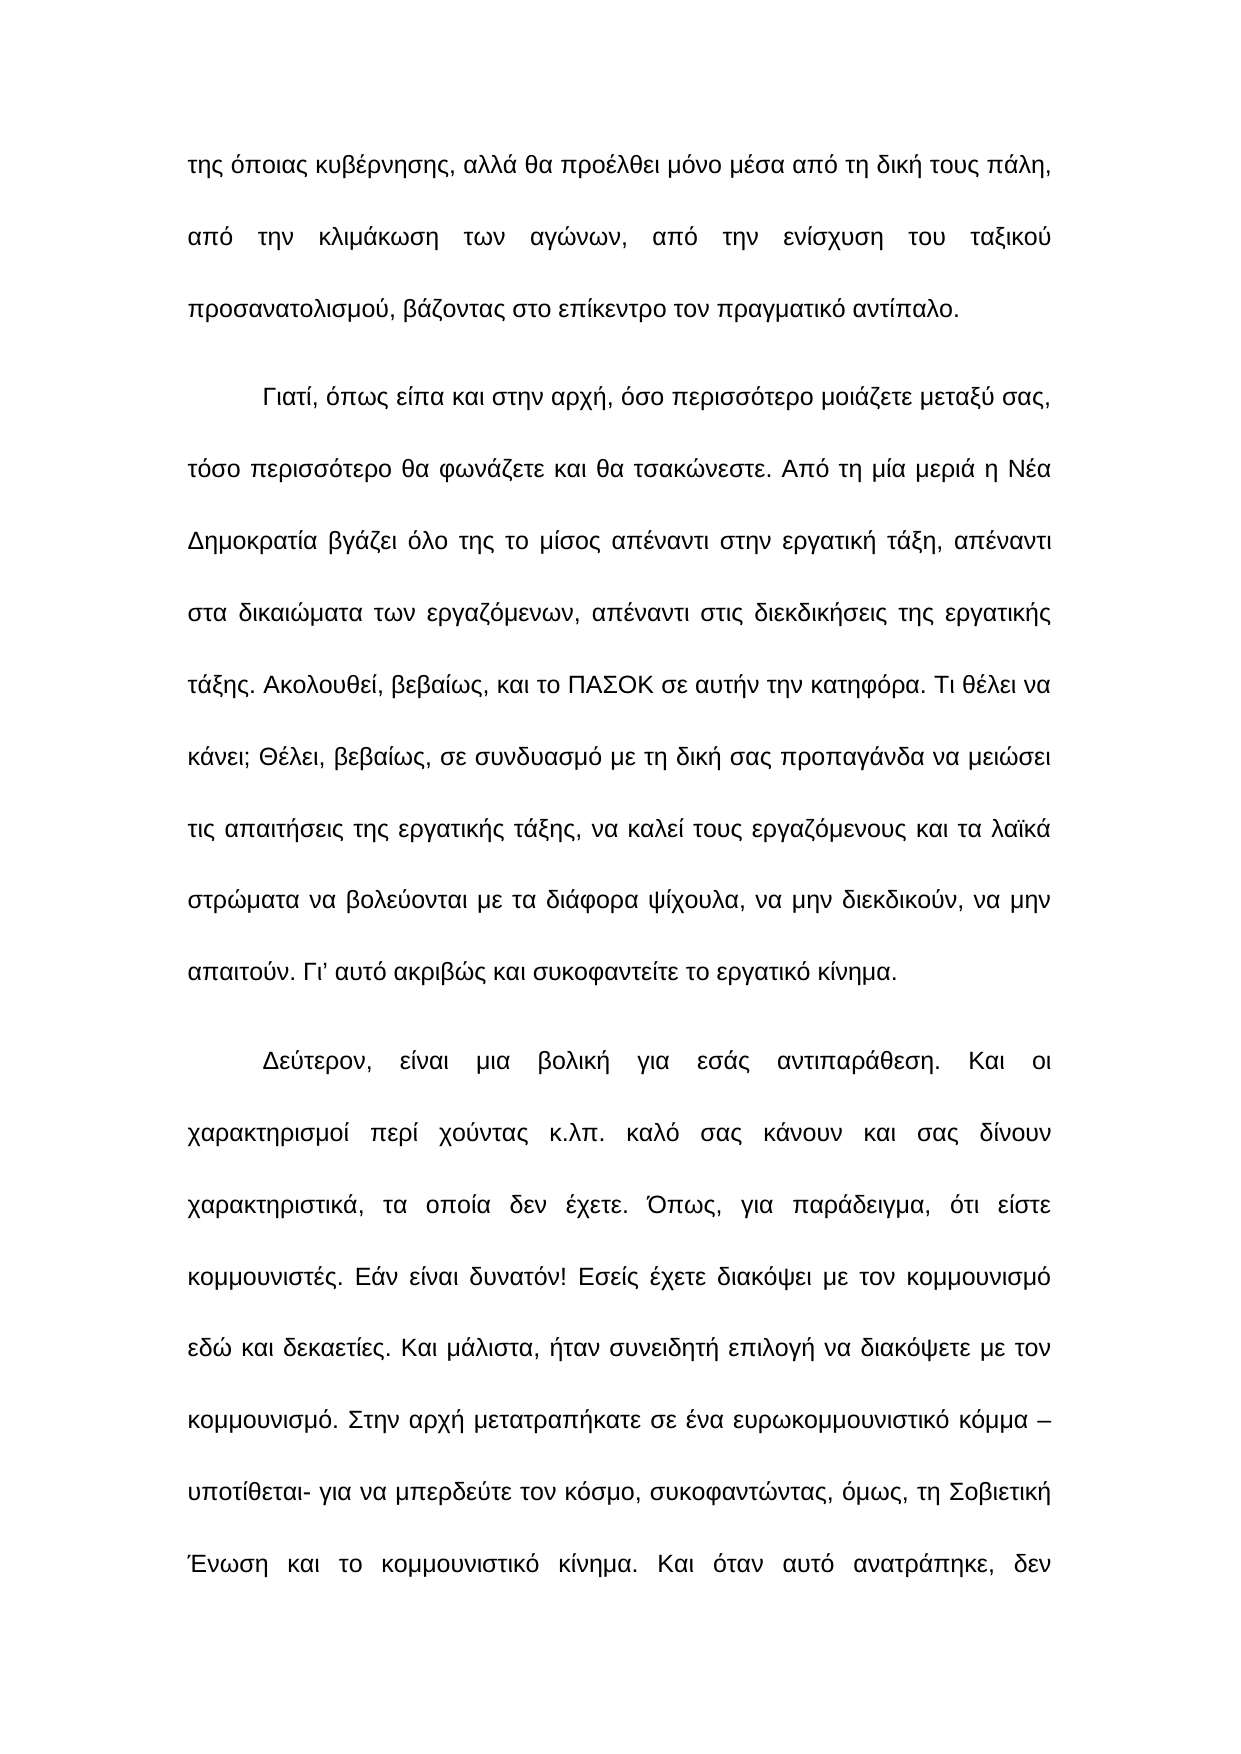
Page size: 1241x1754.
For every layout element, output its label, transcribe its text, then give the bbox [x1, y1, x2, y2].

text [187, 1046, 1053, 1578]
text Γιατί, όπως είπα και στην αρχή, όσο περισσότερο μοιάζετε μεταξύ σας, τόσο περισσότερο θα φωνάζετε και θα τσακώνεστε. Από τη μία μεριά η Νέα Δημοκρατία βγάζει όλο της το μίσος απέναντι στην εργατική τάξη, απέναντι στα δικαιώματα των εργαζόμενων, απέναντι στις διεκδικήσεις της εργατικής τάξης. Ακολουθεί, βεβαίως, και το ΠΑΣΟΚ σε αυτήν την κατηφόρα. Τι θέλει να κάνει; Θέλει, βεβαίως, σε συνδυασμό με τη δική σας προπαγάνδα να μειώσει τις απαιτήσεις της εργατικής τάξης, να καλεί τους εργαζόμενους και τα λαϊκά στρώματα να βολεύονται με τα διάφορα ψίχουλα, να μην διεκδικούν, να μην απαιτούν. Γι’ αυτό ακριβώς και συκοφαντείτε το εργατικό κίνημα. [187, 382, 1053, 986]
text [187, 150, 1053, 322]
